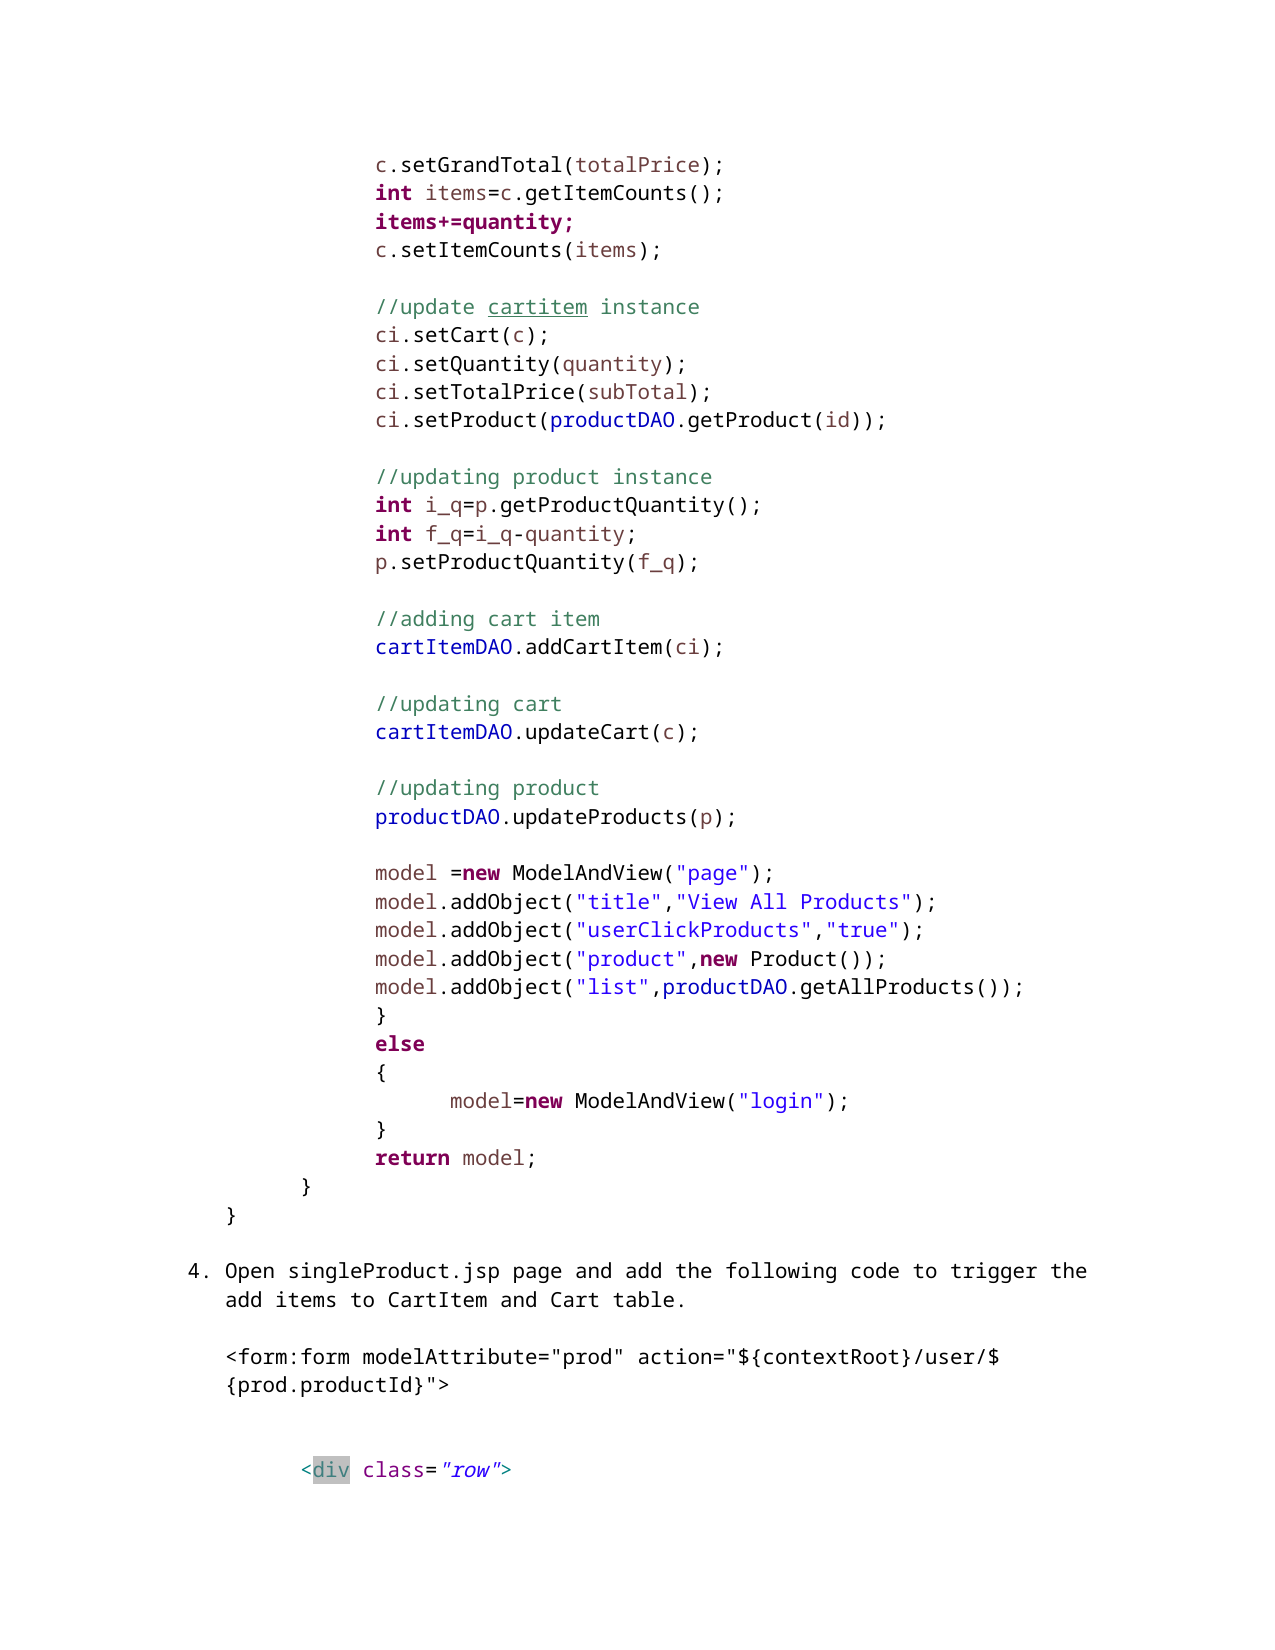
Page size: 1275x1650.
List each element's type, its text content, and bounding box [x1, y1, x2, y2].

text else [225, 1029, 1125, 1057]
list Open singleProduct.jsp page and add the following code to trigger the add items to CartItem and Cart table. [187, 1257, 1125, 1313]
text model.addObject("product",new Product()); [225, 944, 1125, 972]
text model.addObject("title","View All Products"); [225, 887, 1125, 915]
text c.setItemCounts(items); [225, 235, 1125, 264]
text p.setProductQuantity(f_q); [225, 547, 1125, 576]
list <form:form modelAttribute="prod" action="${contextRoot}/user/${prod.productId}"> [225, 1342, 1125, 1399]
text ci.setTotalPrice(subTotal); [225, 377, 1125, 406]
text c.setGrandTotal(totalPrice); [225, 150, 1125, 178]
text model =new ModelAndView("page"); [225, 858, 1125, 887]
text model.addObject("list",productDAO.getAllProducts()); [225, 972, 1125, 1001]
text //update cartitem instance [225, 292, 1125, 320]
text } [225, 1171, 1125, 1200]
text } [225, 1114, 1125, 1143]
text cartItemDAO.addCartItem(ci); [225, 632, 1125, 661]
text int items=c.getItemCounts(); [225, 178, 1125, 207]
text items+=quantity; [300, 207, 1125, 235]
text int f_q=i_q-quantity; [225, 519, 1125, 547]
text <div class="row"> [350, 1456, 1125, 1484]
text cartItemDAO.updateCart(c); [225, 717, 1125, 746]
text model.addObject("userClickProducts","true"); [225, 915, 1125, 944]
text ci.setCart(c); [225, 320, 1125, 349]
text model=new ModelAndView("login"); [225, 1086, 1125, 1114]
text //updating cart [225, 689, 1125, 717]
text //adding cart item [225, 604, 1125, 632]
text productDAO.updateProducts(p); [225, 802, 1125, 830]
text ci.setProduct(productDAO.getProduct(id)); [225, 406, 1125, 434]
text int i_q=p.getProductQuantity(); [225, 490, 1125, 519]
text } [225, 1001, 1125, 1029]
text //updating product instance [225, 462, 1125, 490]
text { [225, 1057, 1125, 1086]
text ci.setQuantity(quantity); [225, 349, 1125, 377]
text } [225, 1200, 1125, 1228]
text return model; [225, 1143, 1125, 1171]
text //updating product [225, 773, 1125, 802]
